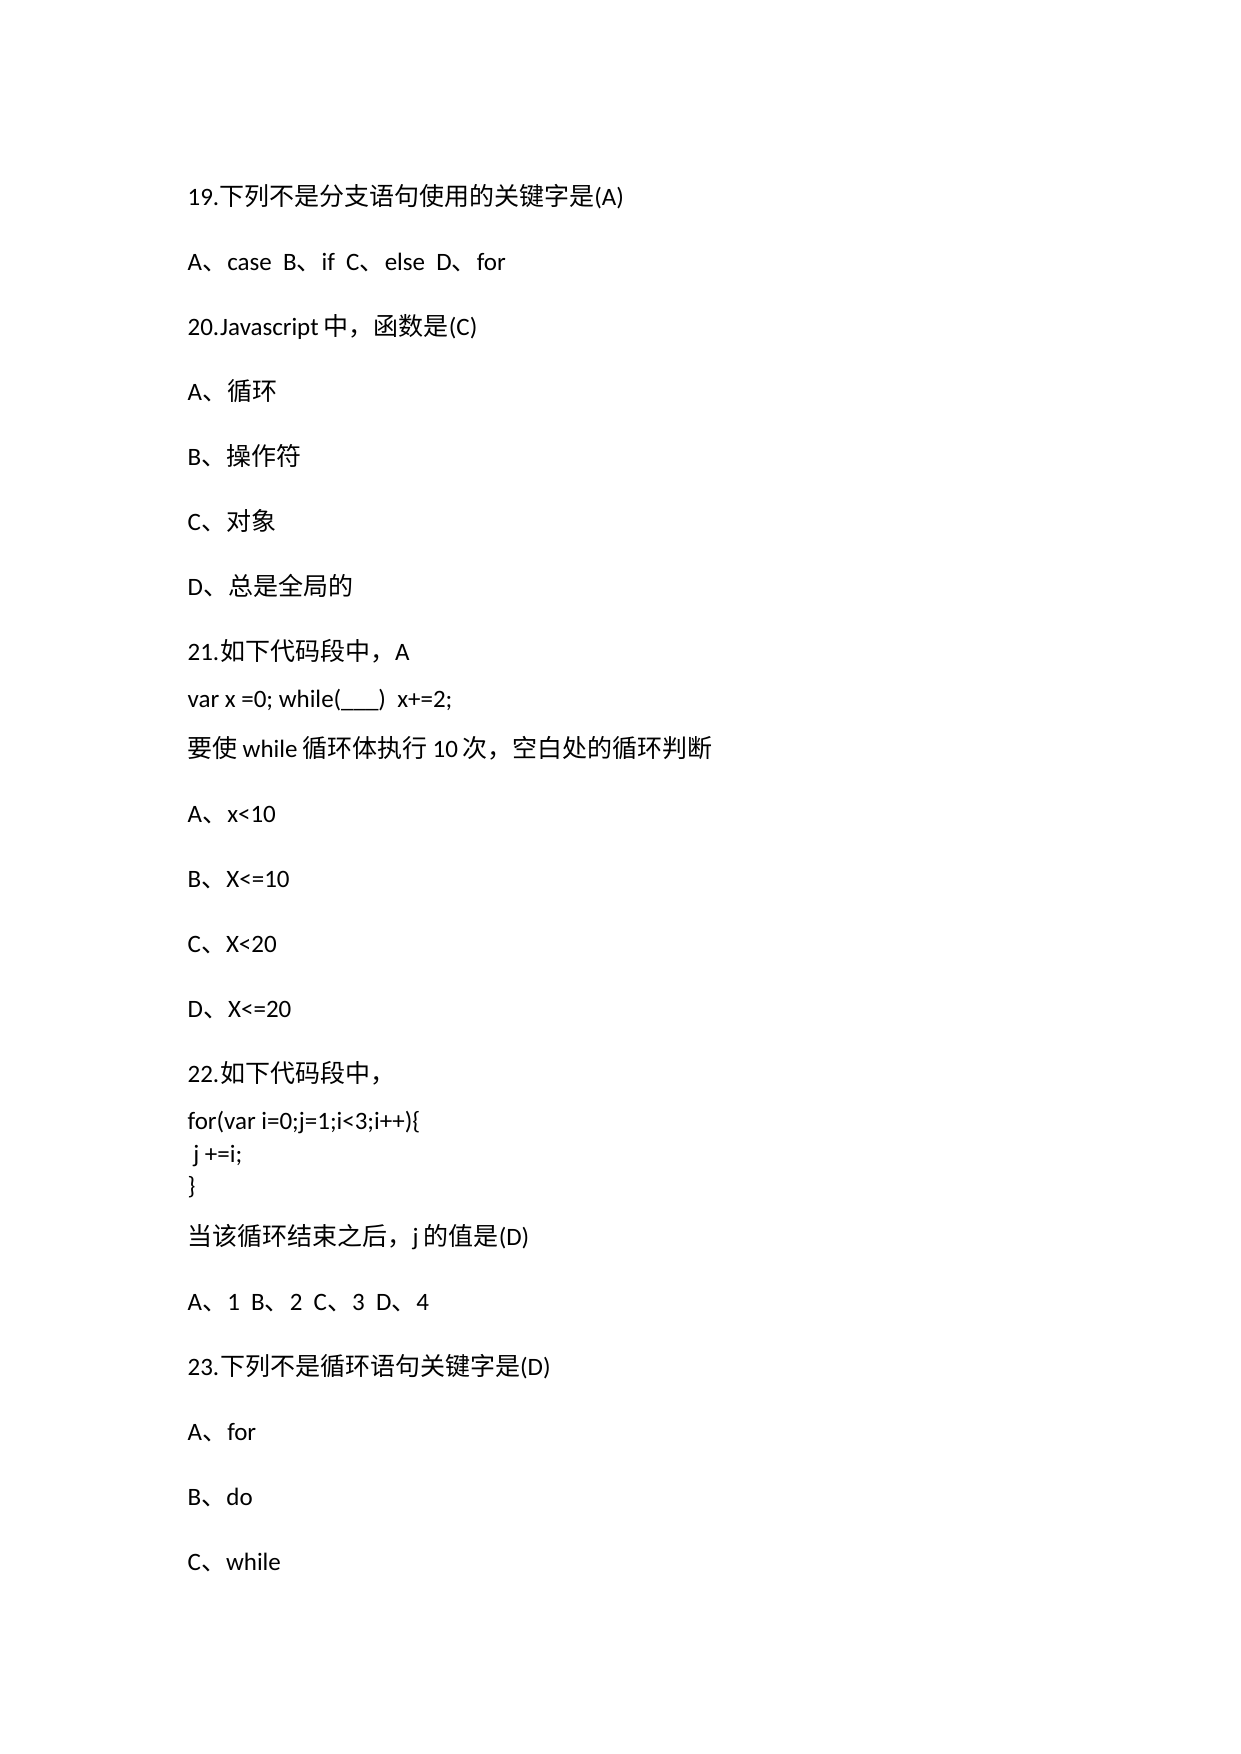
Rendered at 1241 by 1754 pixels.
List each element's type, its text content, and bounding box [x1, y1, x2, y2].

list x<10 [187, 779, 1053, 844]
list 如下代码段中， [187, 1039, 1053, 1104]
list X<=10 [187, 844, 1053, 909]
list 19.下列不是分支语句使用的关键字是(A) [187, 162, 1053, 227]
list for(var i=0;j=1;i<3;i++){ [187, 1104, 1053, 1137]
list 如下代码段中，A [187, 617, 1053, 682]
list for [187, 1397, 1053, 1462]
list } [187, 1169, 1053, 1202]
list A、1 B、2 C、3 D、4 [187, 1267, 1053, 1332]
list 对象 [187, 487, 1053, 552]
list 操作符 [187, 422, 1053, 487]
list do [187, 1462, 1053, 1527]
list var x =0; while(___) x+=2; [187, 682, 1053, 714]
list Javascript中，函数是(C) [187, 292, 1053, 357]
list 当该循环结束之后，j的值是(D) [187, 1202, 1053, 1267]
list X<20 [187, 909, 1053, 974]
list while [187, 1527, 1053, 1592]
list j +=i; [187, 1137, 1053, 1169]
list X<=20 [187, 974, 1053, 1039]
list 下列不是循环语句关键字是(D) [187, 1332, 1053, 1397]
list 要使while循环体执行10次，空白处的循环判断 [187, 714, 1053, 779]
list 总是全局的 [187, 552, 1053, 617]
list case B、if C、else D、for [187, 227, 1053, 292]
list 循环 [187, 357, 1053, 422]
